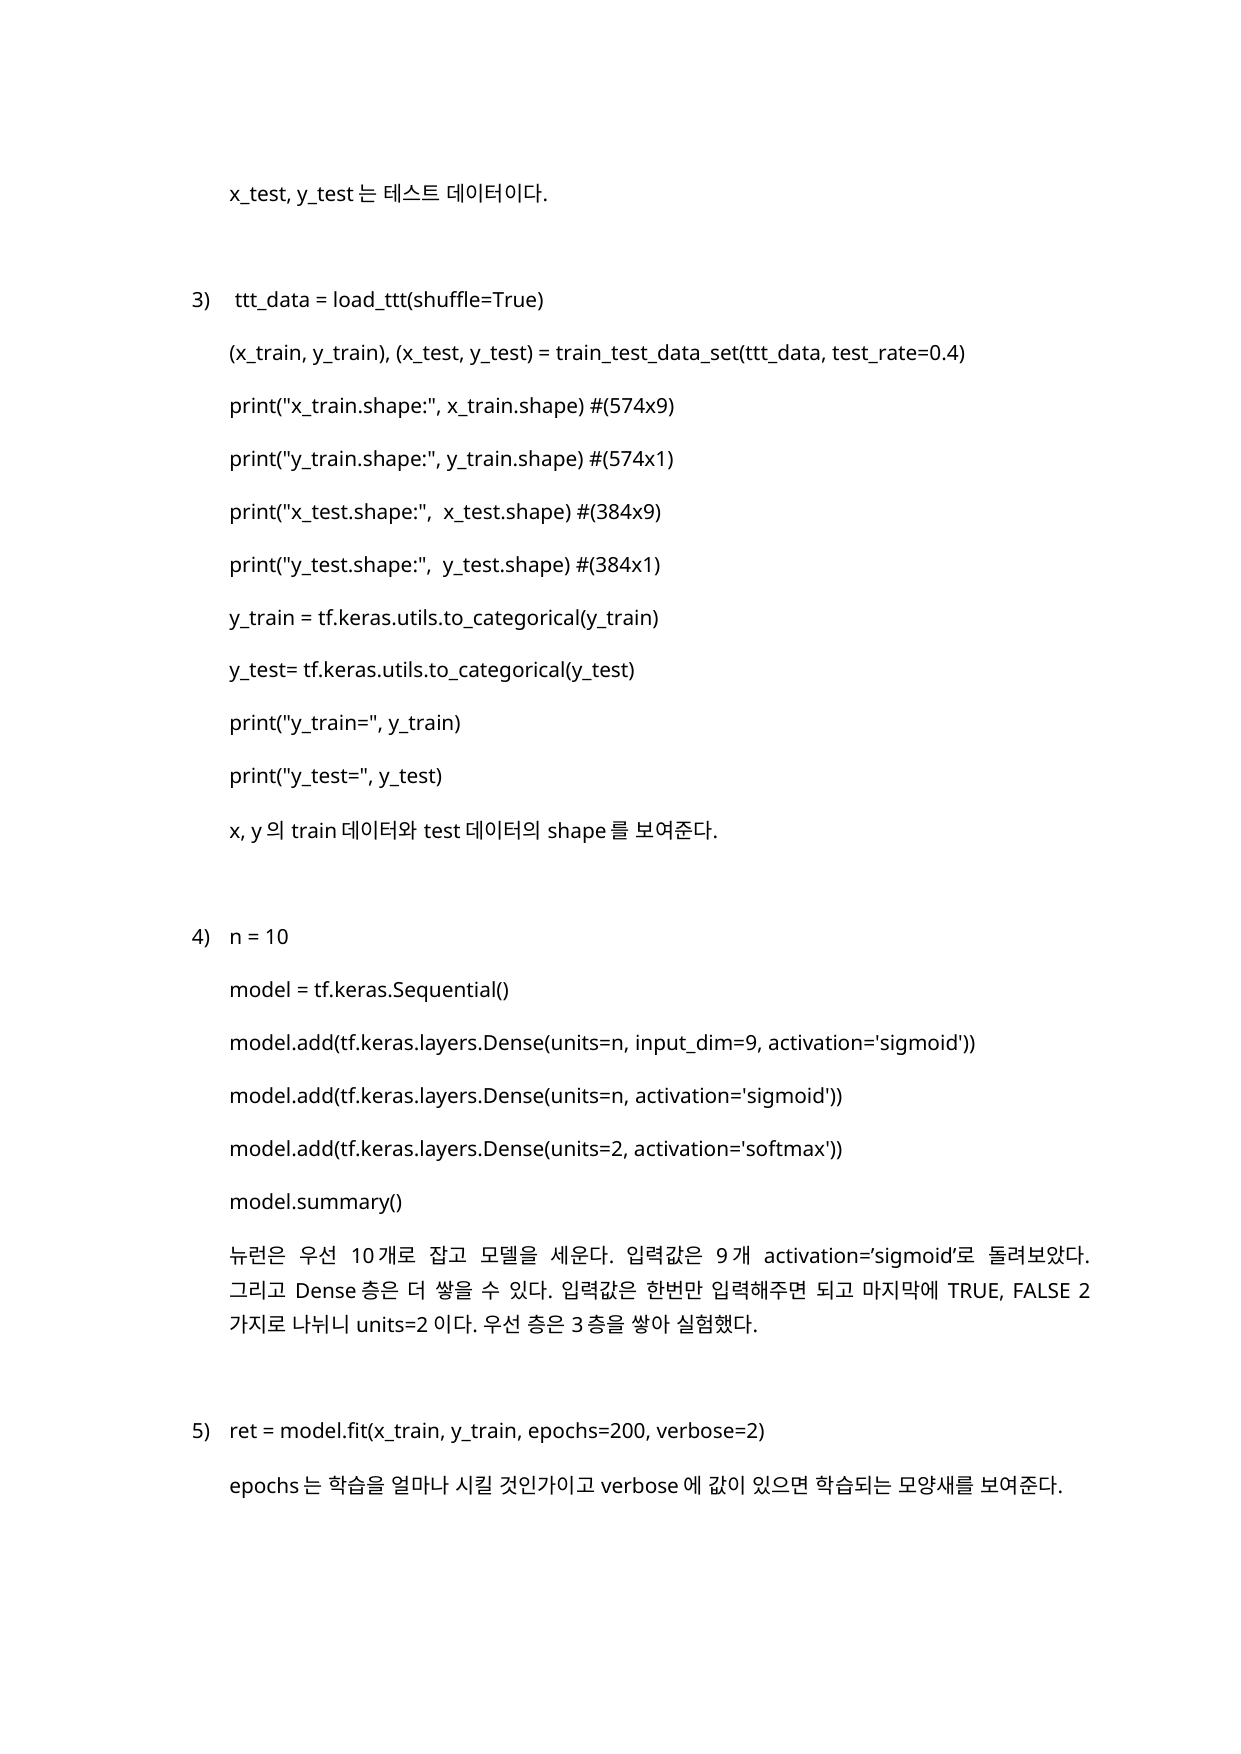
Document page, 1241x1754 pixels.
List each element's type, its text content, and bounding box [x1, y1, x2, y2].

text print("y_test.shape:", y_test.shape) #(384x1) [229, 550, 1090, 578]
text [229, 177, 1090, 207]
text 뉴런은 우선 10개로 잡고 모델을 세운다. 입력값은 9개 activation=’sigmoid’로 돌려보았다. 그리고 Dense층은 더 쌓을 수 있다. 입력값은 한번만 입력해주면 되고 마지막에 TRUE, FALSE 2가지로 나뉘니 units=2 이다. 우선 층은 3층을 쌓아 실험했다. [229, 1240, 1090, 1338]
text (x_train, y_train), (x_test, y_test) = train_test_data_set(ttt_data, test_rate=0.4) [229, 338, 1090, 366]
text epochs는 학습을 얼마나 시킬 것인가이고 verbose에 값이 있으면 학습되는 모양새를 보여준다. [229, 1469, 1090, 1499]
text x, y의 train데이터와 test데이터의 shape를 보여준다. [229, 814, 1090, 844]
text y_test= tf.keras.utils.to_categorical(y_test) [229, 656, 1090, 684]
list n = 10 [192, 922, 1090, 951]
text model = tf.keras.Sequential() [229, 975, 1090, 1003]
list ttt_data = load_ttt(shuffle=True) [192, 285, 1090, 313]
text print("x_test.shape:", x_test.shape) #(384x9) [229, 497, 1090, 525]
text print("y_test=", y_test) [229, 761, 1090, 790]
text y_train = tf.keras.utils.to_categorical(y_train) [229, 603, 1090, 631]
text print("y_train=", y_train) [229, 708, 1090, 737]
text model.add(tf.keras.layers.Dense(units=n, input_dim=9, activation='sigmoid')) [229, 1028, 1090, 1056]
text model.summary() [229, 1187, 1090, 1215]
text model.add(tf.keras.layers.Dense(units=2, activation='softmax')) [229, 1134, 1090, 1162]
list ret = model.fit(x_train, y_train, epochs=200, verbose=2) [192, 1416, 1090, 1444]
text print("x_train.shape:", x_train.shape) #(574x9) [229, 391, 1090, 419]
text model.add(tf.keras.layers.Dense(units=n, activation='sigmoid')) [229, 1081, 1090, 1109]
text print("y_train.shape:", y_train.shape) #(574x1) [229, 444, 1090, 472]
